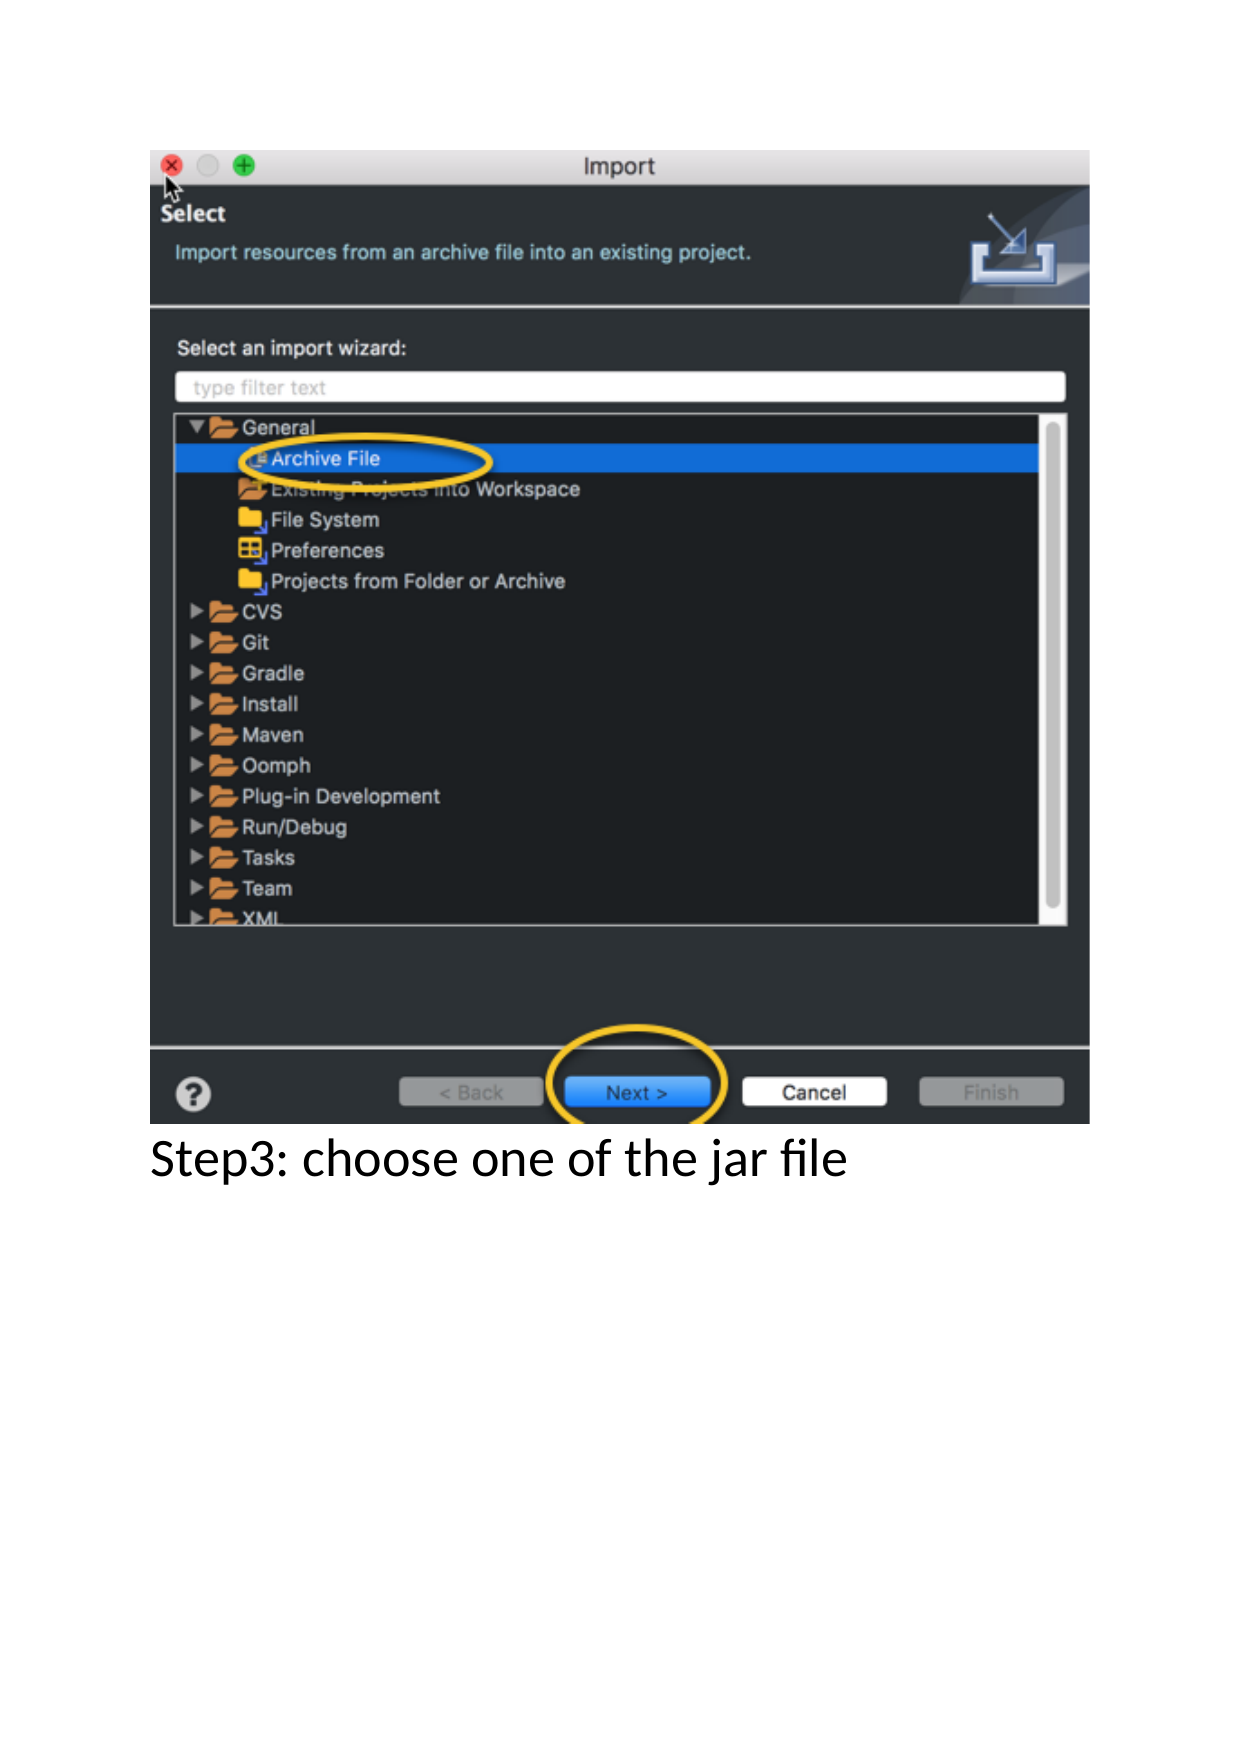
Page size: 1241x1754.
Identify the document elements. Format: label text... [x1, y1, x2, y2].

text Step3: choose one of the jar file [150, 1124, 1090, 1190]
picture [150, 150, 1090, 1124]
